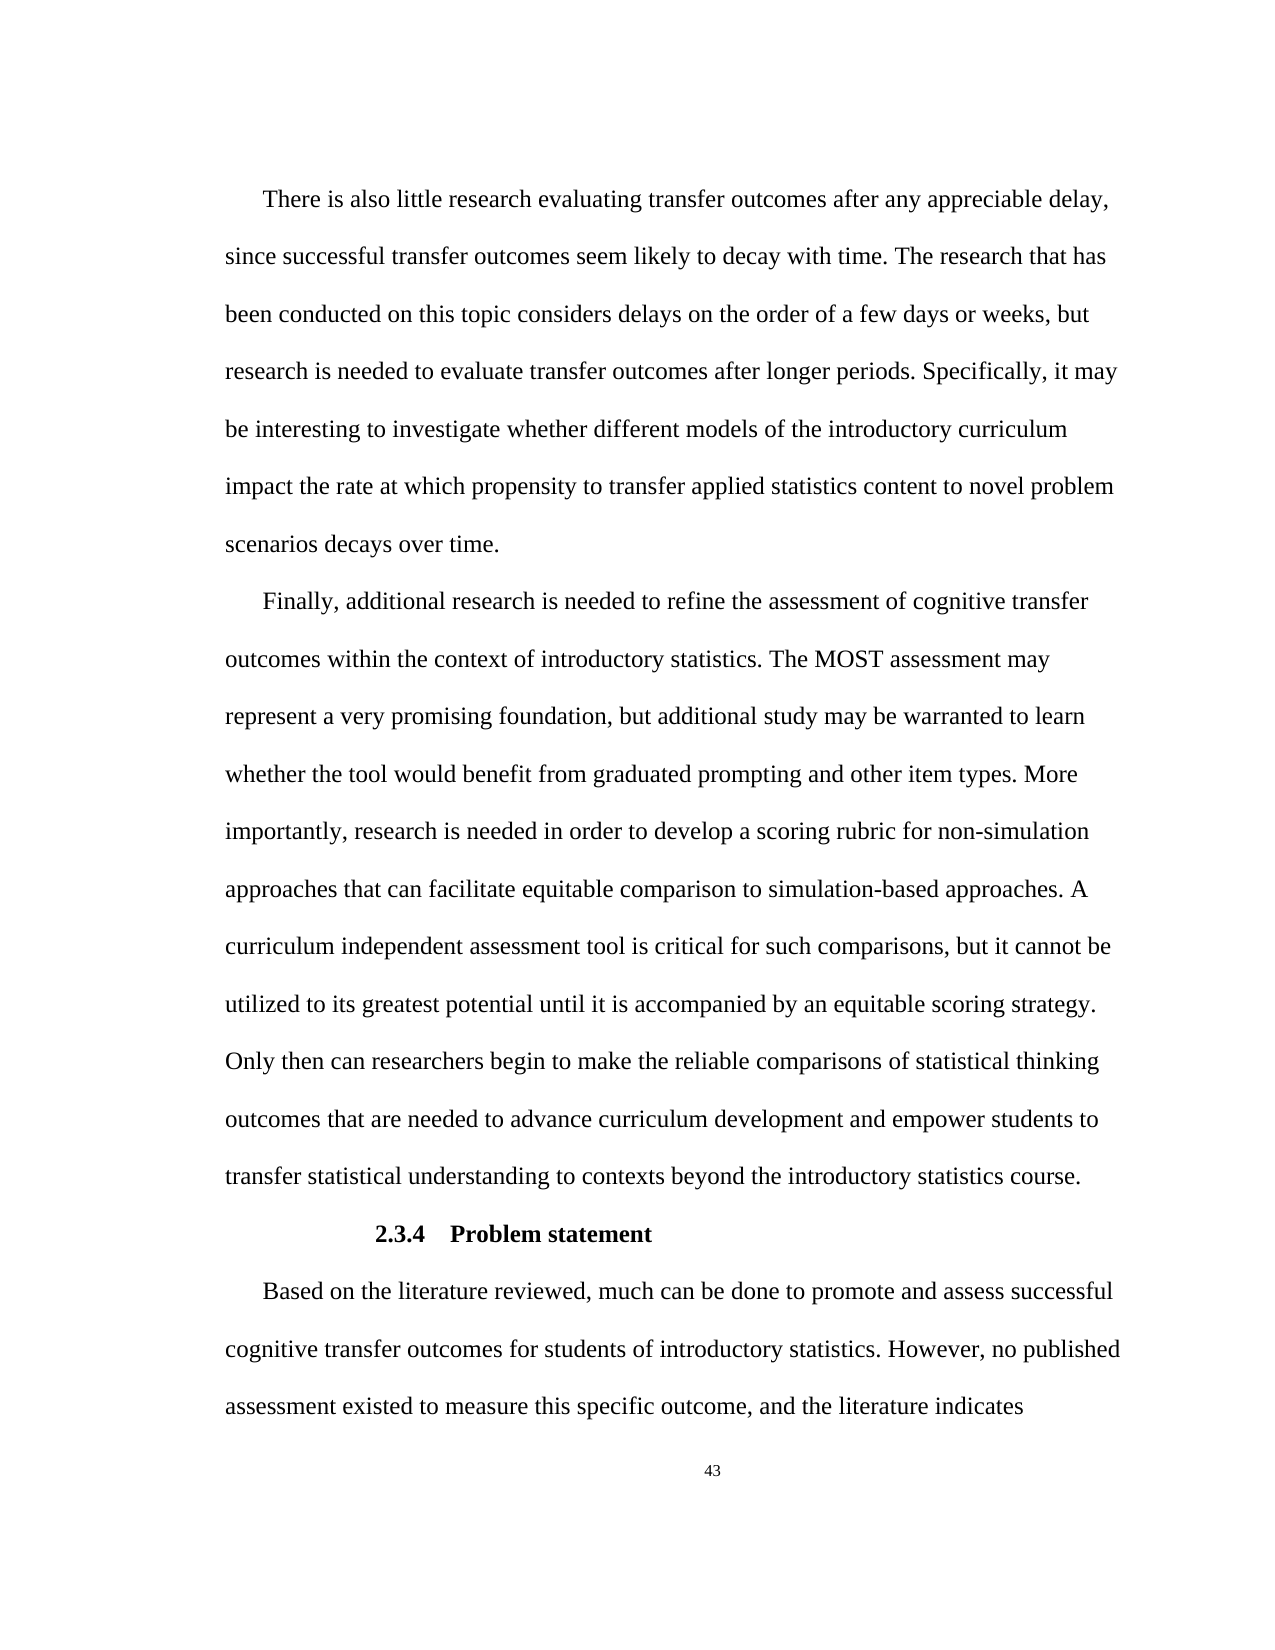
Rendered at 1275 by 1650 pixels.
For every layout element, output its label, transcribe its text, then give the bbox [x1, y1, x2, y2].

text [225, 1276, 1125, 1420]
subtitle Problem statement [337, 1219, 1125, 1247]
text Finally, additional research is needed to refine the assessment of cognitive transfer outcomes within the context of introductory statistics. The MOST assessment may represent a very promising foundation, but additional study may be warranted to learn whether the tool would benefit from graduated prompting and other item types. More importantly, research is needed in order to develop a scoring rubric for non-simulation approaches that can facilitate equitable comparison to simulation-based approaches. A curriculum independent assessment tool is critical for such comparisons, but it cannot be utilized to its greatest potential until it is accompanied by an equitable scoring strategy. Only then can researchers begin to make the reliable comparisons of statistical thinking outcomes that are needed to advance curriculum development and empower students to transfer statistical understanding to contexts beyond the introductory statistics course. [225, 586, 1125, 1190]
text There is also little research evaluating transfer outcomes after any appreciable delay, since successful transfer outcomes seem likely to decay with time. The research that has been conducted on this topic considers delays on the order of a few days or weeks, but research is needed to evaluate transfer outcomes after longer periods. Specifically, it may be interesting to investigate whether different models of the introductory curriculum impact the rate at which propensity to transfer applied statistics content to novel problem scenarios decays over time. [225, 184, 1125, 557]
